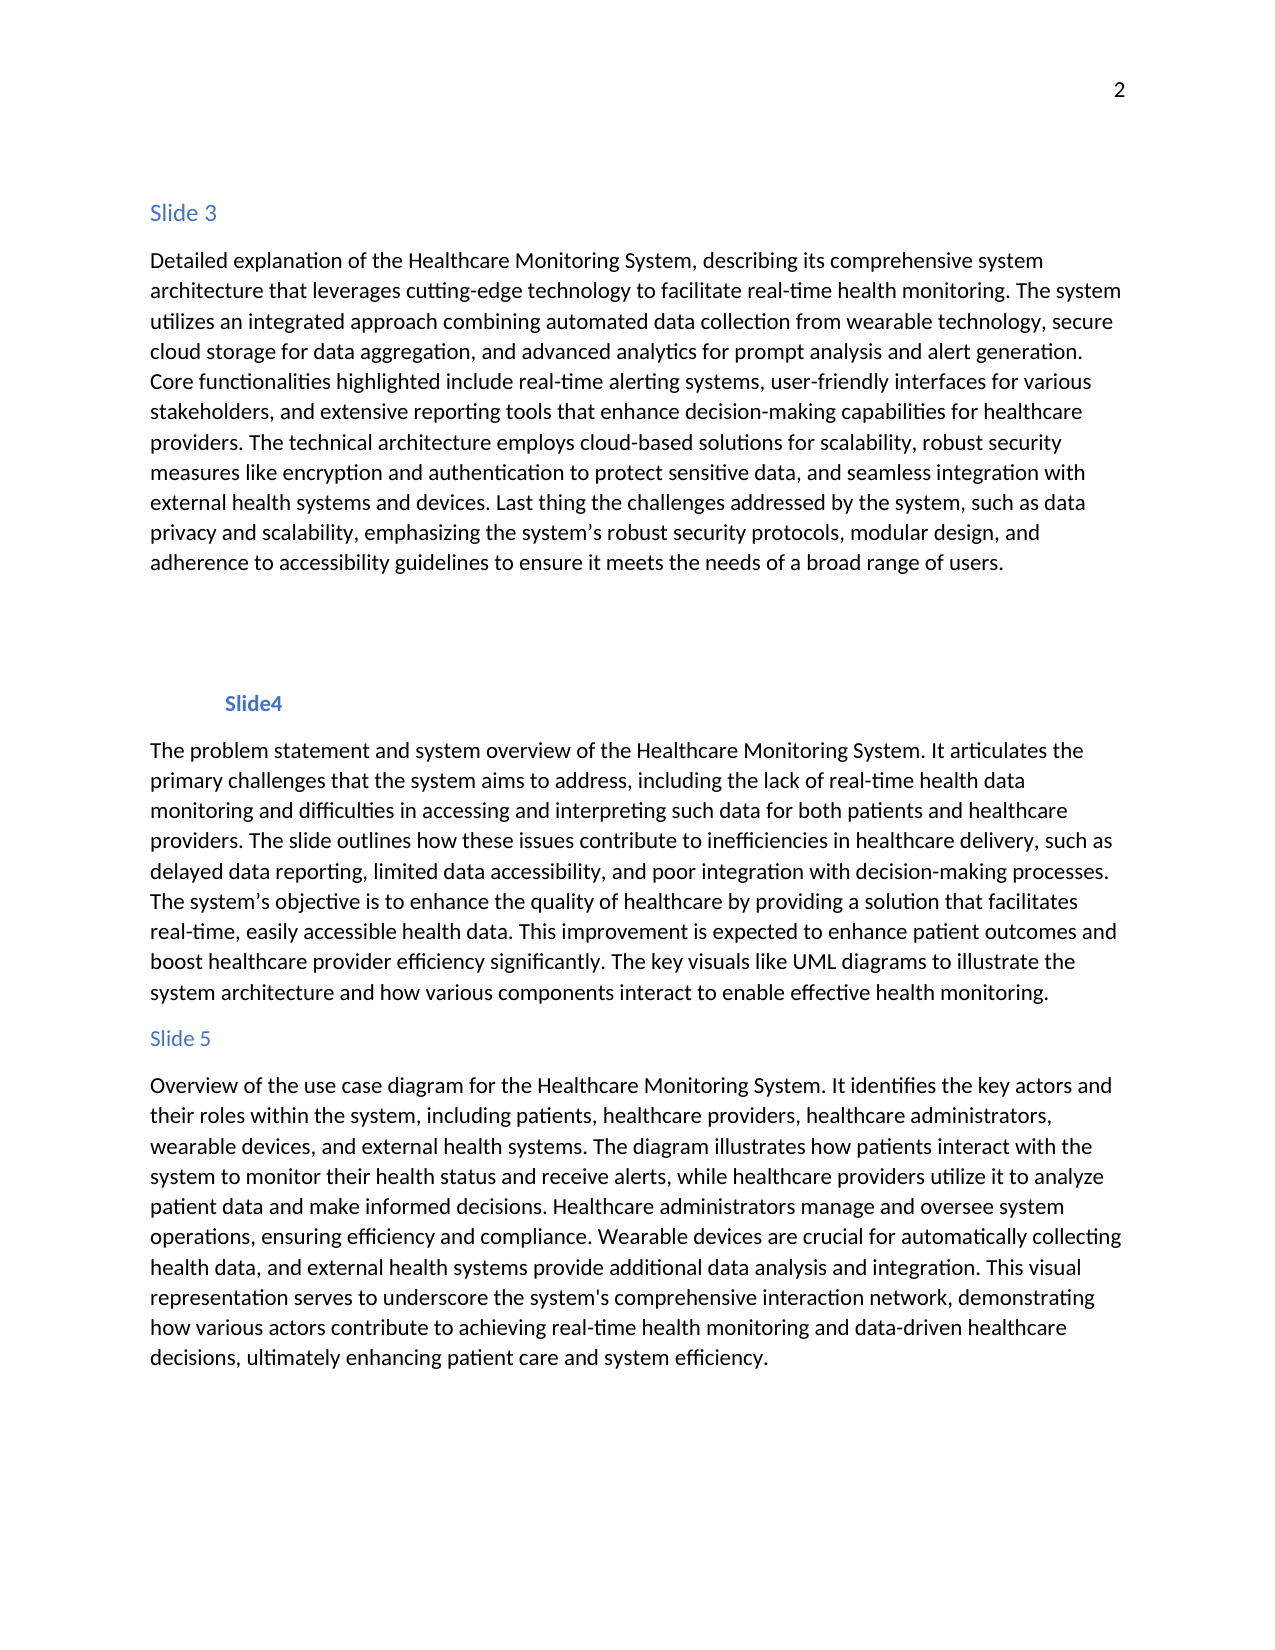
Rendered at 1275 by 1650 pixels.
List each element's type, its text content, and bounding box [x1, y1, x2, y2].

text Detailed explanation of the Healthcare Monitoring System, describing its comprehensive system architecture that leverages cutting-edge technology to facilitate real-time health monitoring. The system utilizes an integrated approach combining automated data collection from wearable technology, secure cloud storage for data aggregation, and advanced analytics for prompt analysis and alert generation. Core functionalities highlighted include real-time alerting systems, user-friendly interfaces for various stakeholders, and extensive reporting tools that enhance decision-making capabilities for healthcare providers. The technical architecture employs cloud-based solutions for scalability, robust security measures like encryption and authentication to protect sensitive data, and seamless integration with external health systems and devices. Last thing the challenges addressed by the system, such as data privacy and scalability, emphasizing the system’s robust security protocols, modular design, and adherence to accessibility guidelines to ensure it meets the needs of a broad range of users. [150, 246, 1125, 577]
text Slide 3 [150, 197, 1125, 227]
text Slide 5 [150, 1024, 1125, 1053]
text Slide4 [225, 689, 1125, 717]
text The problem statement and system overview of the Healthcare Monitoring System. It articulates the primary challenges that the system aims to address, including the lack of real-time health data monitoring and difficulties in accessing and interpreting such data for both patients and healthcare providers. The slide outlines how these issues contribute to inefficiencies in healthcare delivery, such as delayed data reporting, limited data accessibility, and poor integration with decision-making processes. The system’s objective is to enhance the quality of healthcare by providing a solution that facilitates real-time, easily accessible health data. This improvement is expected to enhance patient outcomes and boost healthcare provider efficiency significantly. The key visuals like UML diagrams to illustrate the system architecture and how various components interact to enable effective health monitoring. [150, 736, 1125, 1006]
text Overview of the use case diagram for the Healthcare Monitoring System. It identifies the key actors and their roles within the system, including patients, healthcare providers, healthcare administrators, wearable devices, and external health systems. The diagram illustrates how patients interact with the system to monitor their health status and receive alerts, while healthcare providers utilize it to analyze patient data and make informed decisions. Healthcare administrators manage and oversee system operations, ensuring efficiency and compliance. Wearable devices are crucial for automatically collecting health data, and external health systems provide additional data analysis and integration. This visual representation serves to underscore the system's comprehensive interaction network, demonstrating how various actors contribute to achieving real-time health monitoring and data-driven healthcare decisions, ultimately enhancing patient care and system efficiency. [150, 1071, 1125, 1371]
